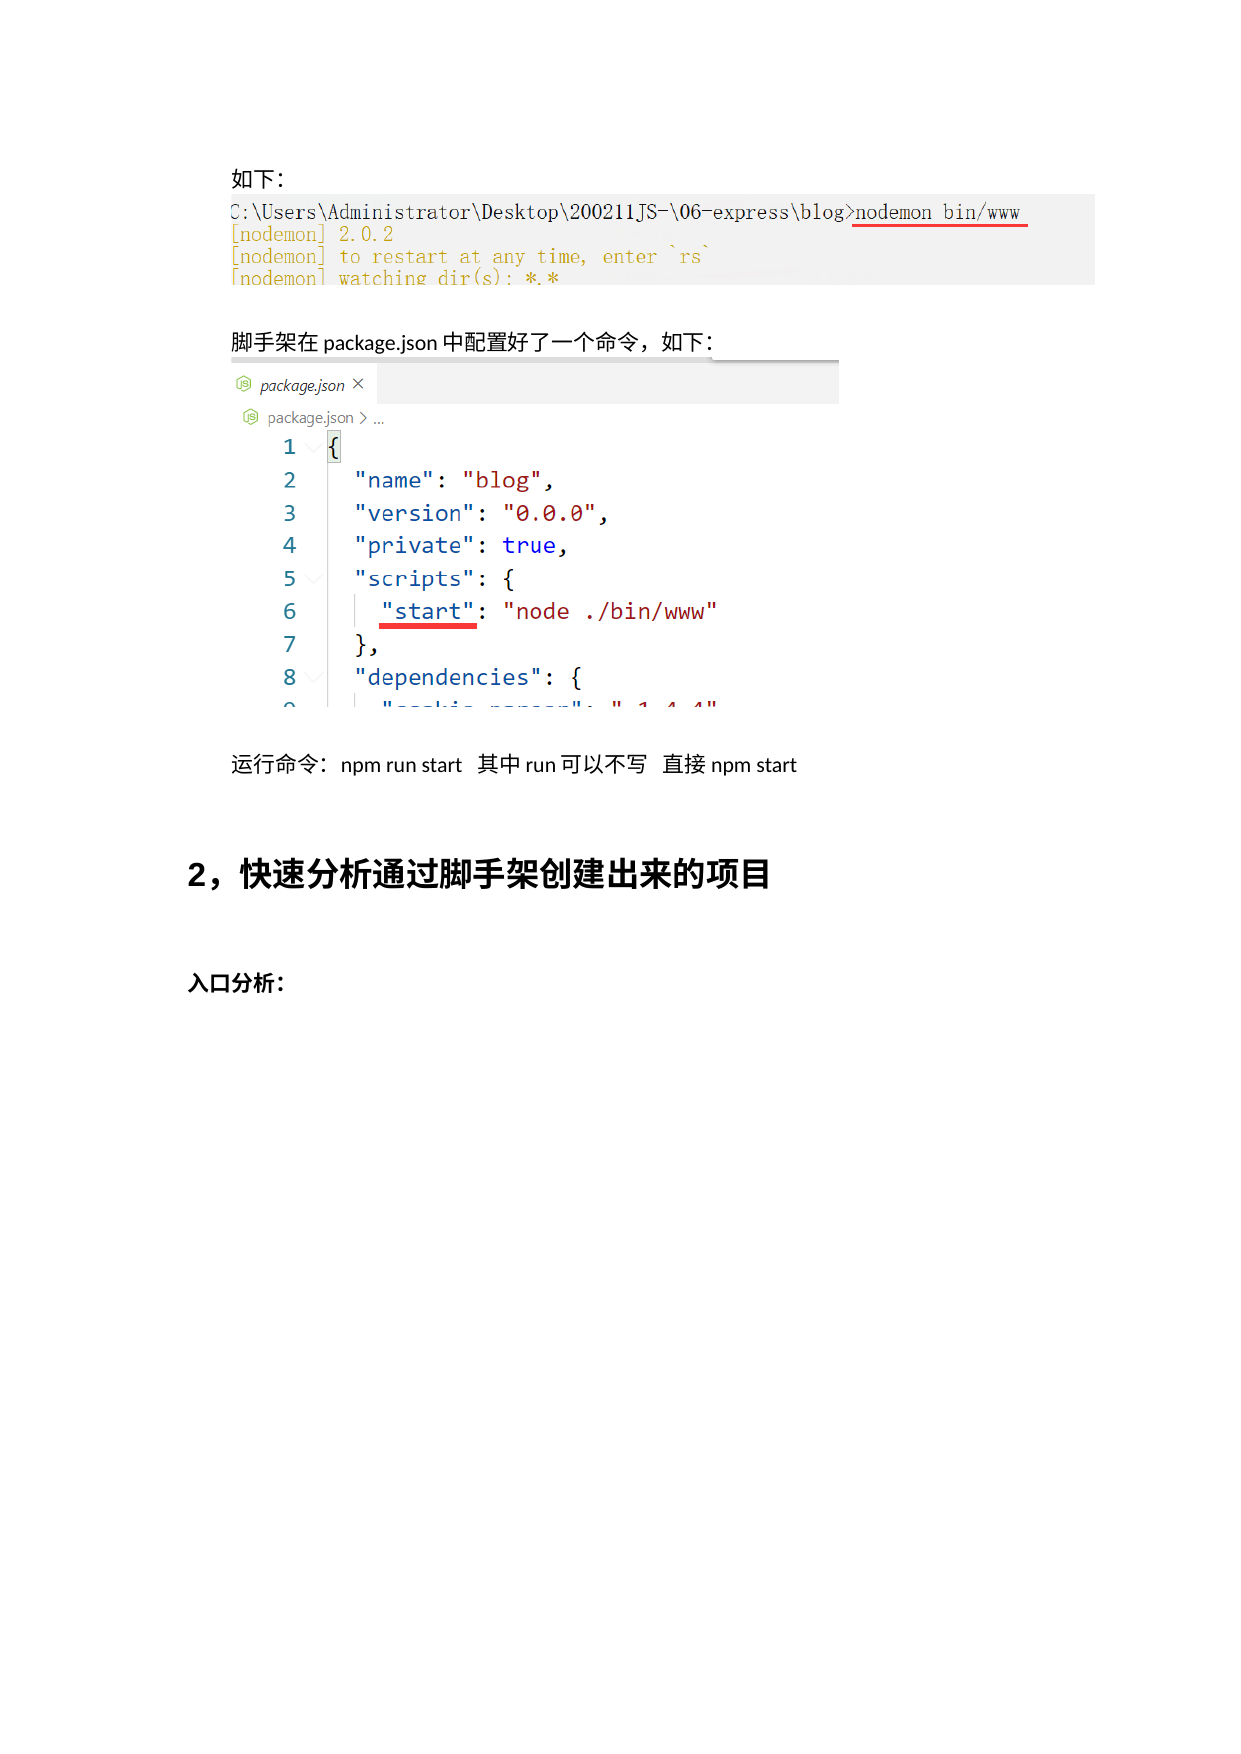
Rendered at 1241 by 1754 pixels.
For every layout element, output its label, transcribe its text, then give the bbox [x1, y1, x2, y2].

picture [231, 357, 839, 707]
list 脚手架在package.json中配置好了一个命令，如下： [187, 324, 1053, 357]
list 入口分析： [187, 966, 1053, 998]
list 运行命令：npm run start 其中run可以不写 直接npm start [187, 747, 1053, 779]
subtitle 快速分析通过脚手架创建出来的项目 [187, 839, 1053, 904]
picture [231, 194, 1095, 285]
list 如下： [187, 162, 1053, 194]
